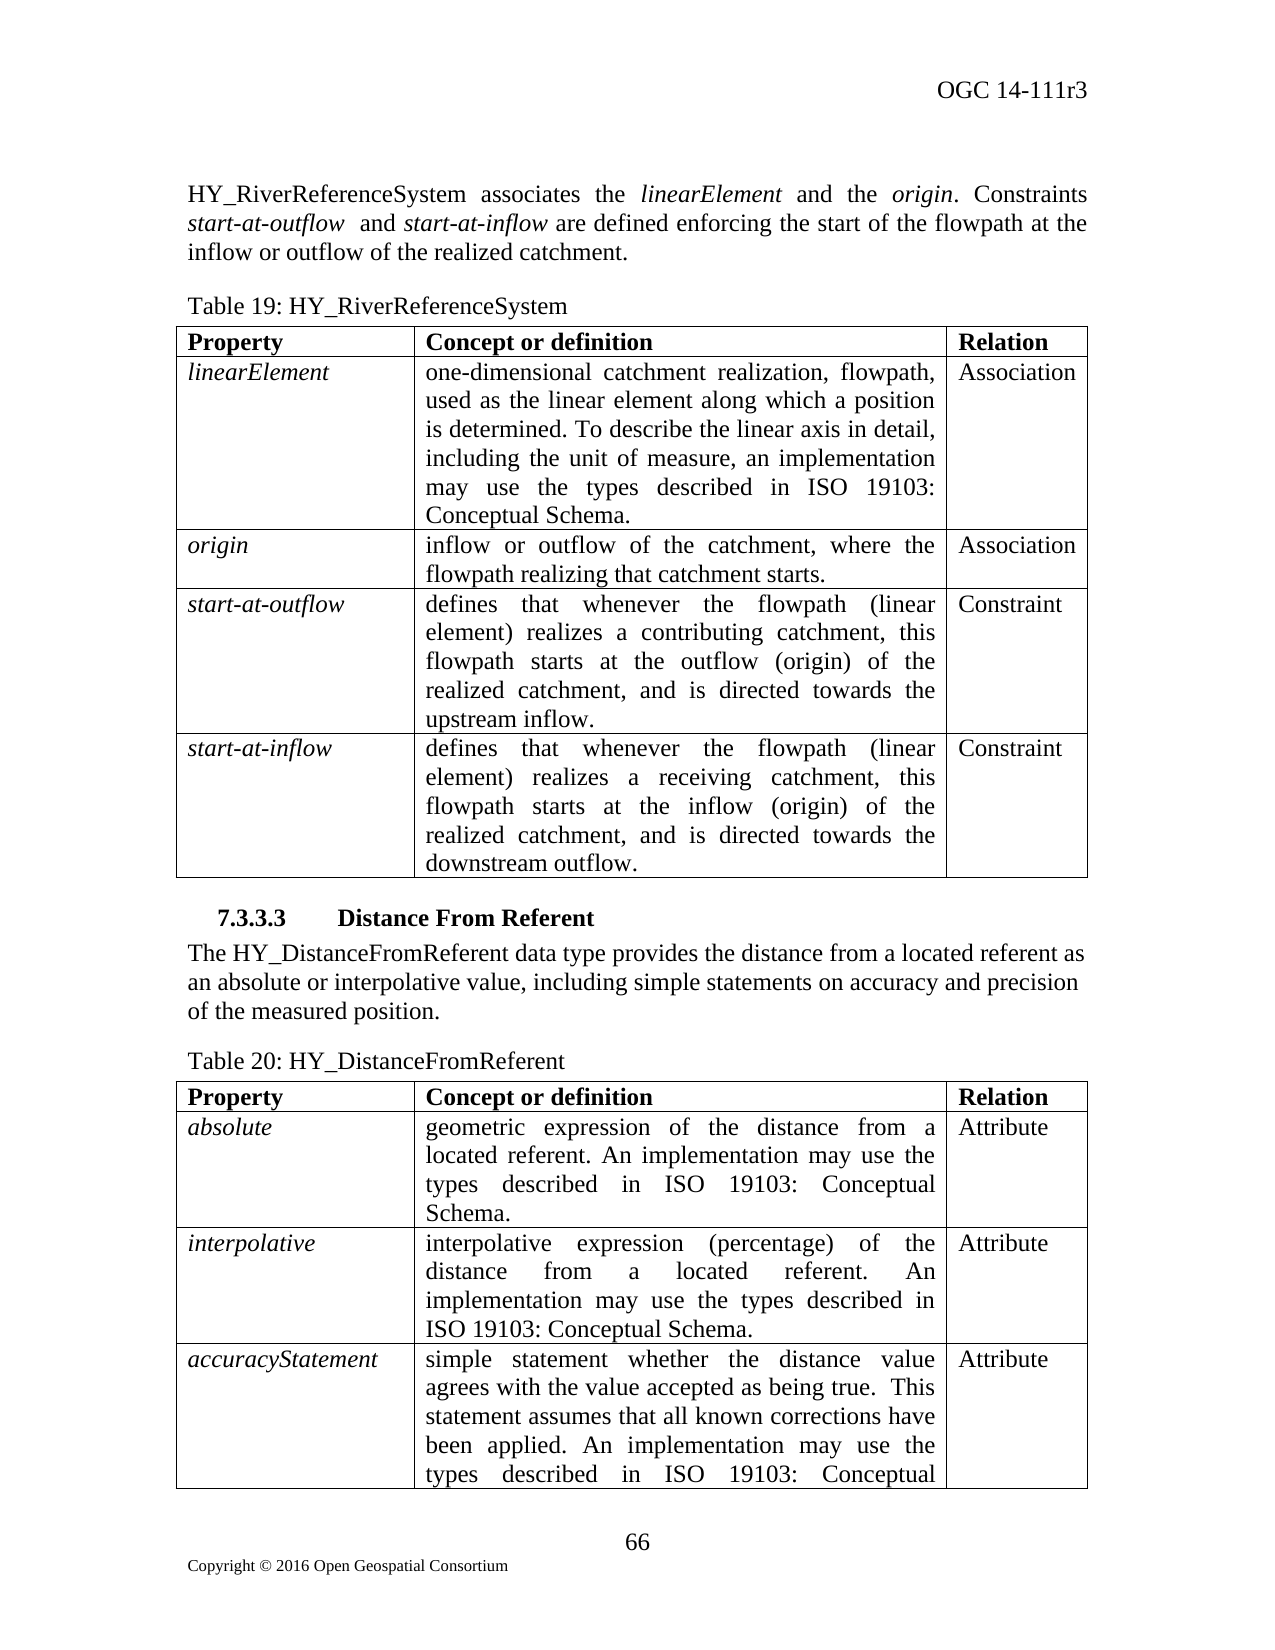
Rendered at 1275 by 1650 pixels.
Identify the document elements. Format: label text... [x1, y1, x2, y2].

table_header Relation [947, 327, 1087, 356]
table_cell linearElement [177, 357, 414, 529]
text Table 19: HY_RiverReferenceSystem [187, 294, 1087, 319]
table_cell Association [947, 530, 1087, 588]
table_cell Attribute [947, 1344, 1087, 1487]
table_header Property [177, 1082, 414, 1111]
text The HY_DistanceFromReferent data type provides the distance from a located referent as an absolute or interpolative value, including simple statements on accuracy and precision of the measured position. [187, 938, 1087, 1024]
table_cell inflow or outflow of the catchment, where the flowpath realizing that catchment starts. [415, 530, 946, 588]
table_cell interpolative expression (percentage) of the distance from a located referent. An implementation may use the types described in ISO 19103: Conceptual Schema. [415, 1228, 946, 1343]
table_header Relation [947, 1082, 1087, 1111]
table_cell Constraint [947, 589, 1087, 732]
table_cell defines that whenever the flowpath (linear element) realizes a receiving catchment, this flowpath starts at the inflow (origin) of the realized catchment, and is directed towards the downstream outflow. [415, 734, 946, 877]
table_cell interpolative [177, 1228, 414, 1343]
table_cell start-at-inflow [177, 734, 414, 877]
table_cell absolute [177, 1112, 414, 1227]
subtitle Distance From Referent [217, 903, 1087, 932]
table_cell Attribute [947, 1112, 1087, 1227]
table_cell origin [177, 530, 414, 588]
table_cell defines that whenever the flowpath (linear element) realizes a contributing catchment, this flowpath starts at the outflow (origin) of the realized catchment, and is directed towards the upstream inflow. [415, 589, 946, 732]
table_header Concept or definition [415, 1082, 946, 1111]
table_cell accuracyStatement [177, 1344, 414, 1487]
table_cell start-at-outflow [177, 589, 414, 732]
text HY_RiverReferenceSystem associates the linearElement and the origin. Constraints start-at-outflow and start-at-inflow are defined enforcing the start of the flowpath at the inflow or outflow of the realized catchment. [187, 179, 1087, 265]
table_header Property [177, 327, 414, 356]
table_header Concept or definition [415, 327, 946, 356]
table_cell Constraint [947, 734, 1087, 877]
table_cell Attribute [947, 1228, 1087, 1343]
table_cell one-dimensional catchment realization, flowpath, used as the linear element along which a position is determined. To describe the linear axis in detail, including the unit of measure, an implementation may use the types described in ISO 19103: Conceptual Schema. [415, 357, 946, 529]
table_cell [415, 1344, 946, 1487]
table_cell Association [947, 357, 1087, 529]
table_cell geometric expression of the distance from a located referent. An implementation may use the types described in ISO 19103: Conceptual Schema. [415, 1112, 946, 1227]
text Table 20: HY_DistanceFromReferent [187, 1049, 1087, 1074]
